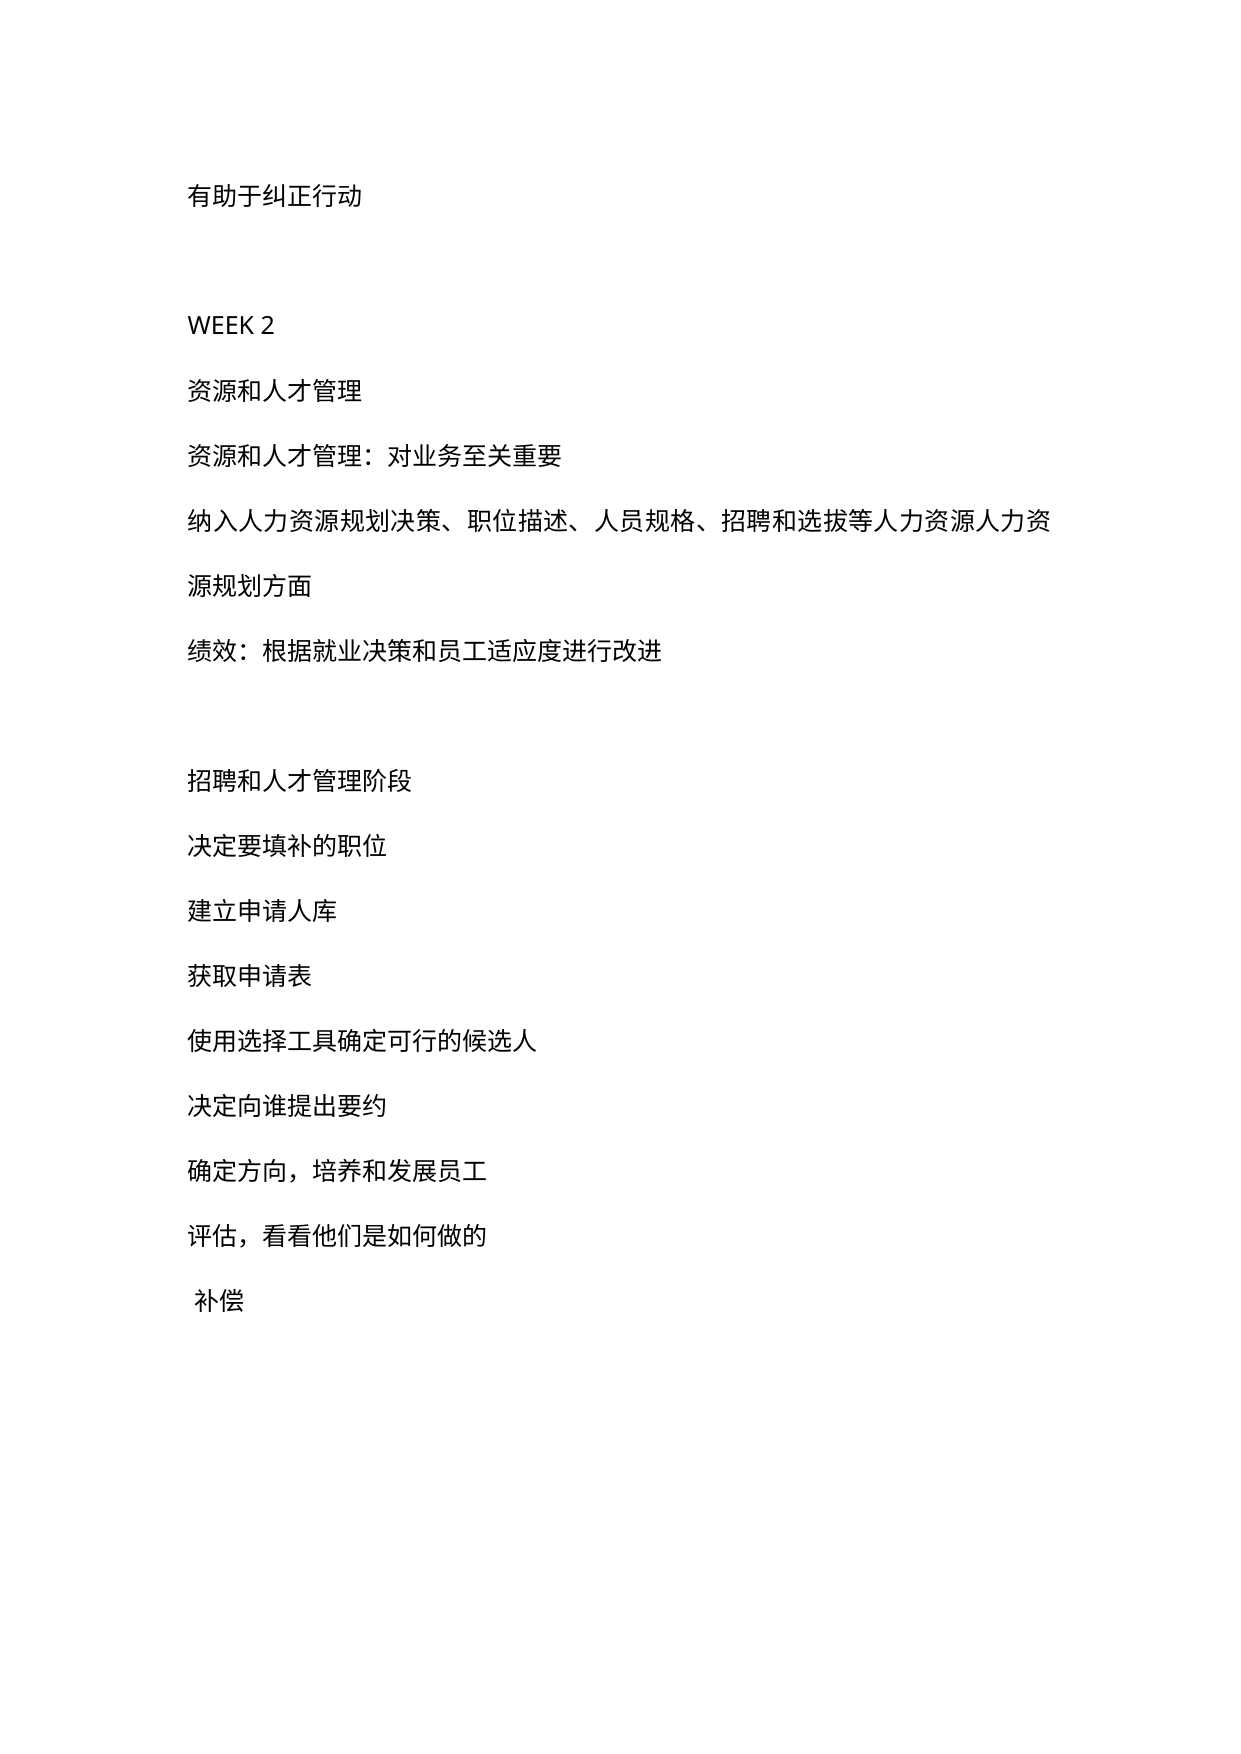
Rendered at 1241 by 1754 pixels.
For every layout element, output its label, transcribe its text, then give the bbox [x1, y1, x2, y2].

text 确定方向，培养和发展员工 [187, 1137, 1053, 1202]
text 绩效：根据就业决策和员工适应度进行改进 [187, 617, 1053, 682]
text 资源和人才管理：对业务至关重要 [187, 422, 1053, 487]
text 资源和人才管理 [187, 357, 1053, 422]
text 决定向谁提出要约 [187, 1072, 1053, 1137]
text WEEK 2 [187, 292, 1053, 357]
text 使用选择工具确定可行的候选人 [187, 1007, 1053, 1072]
text 评估，看看他们是如何做的 [187, 1202, 1053, 1267]
text 决定要填补的职位 [187, 812, 1053, 877]
text 招聘和人才管理阶段 [187, 747, 1053, 812]
text 获取申请表 [187, 942, 1053, 1007]
text 补偿 [187, 1267, 1053, 1332]
text 建立申请人库 [187, 877, 1053, 942]
text 纳入人力资源规划决策、职位描述、人员规格、招聘和选拔等人力资源人力资源规划方面 [187, 487, 1053, 617]
text 有助于纠正行动 [187, 162, 1053, 227]
